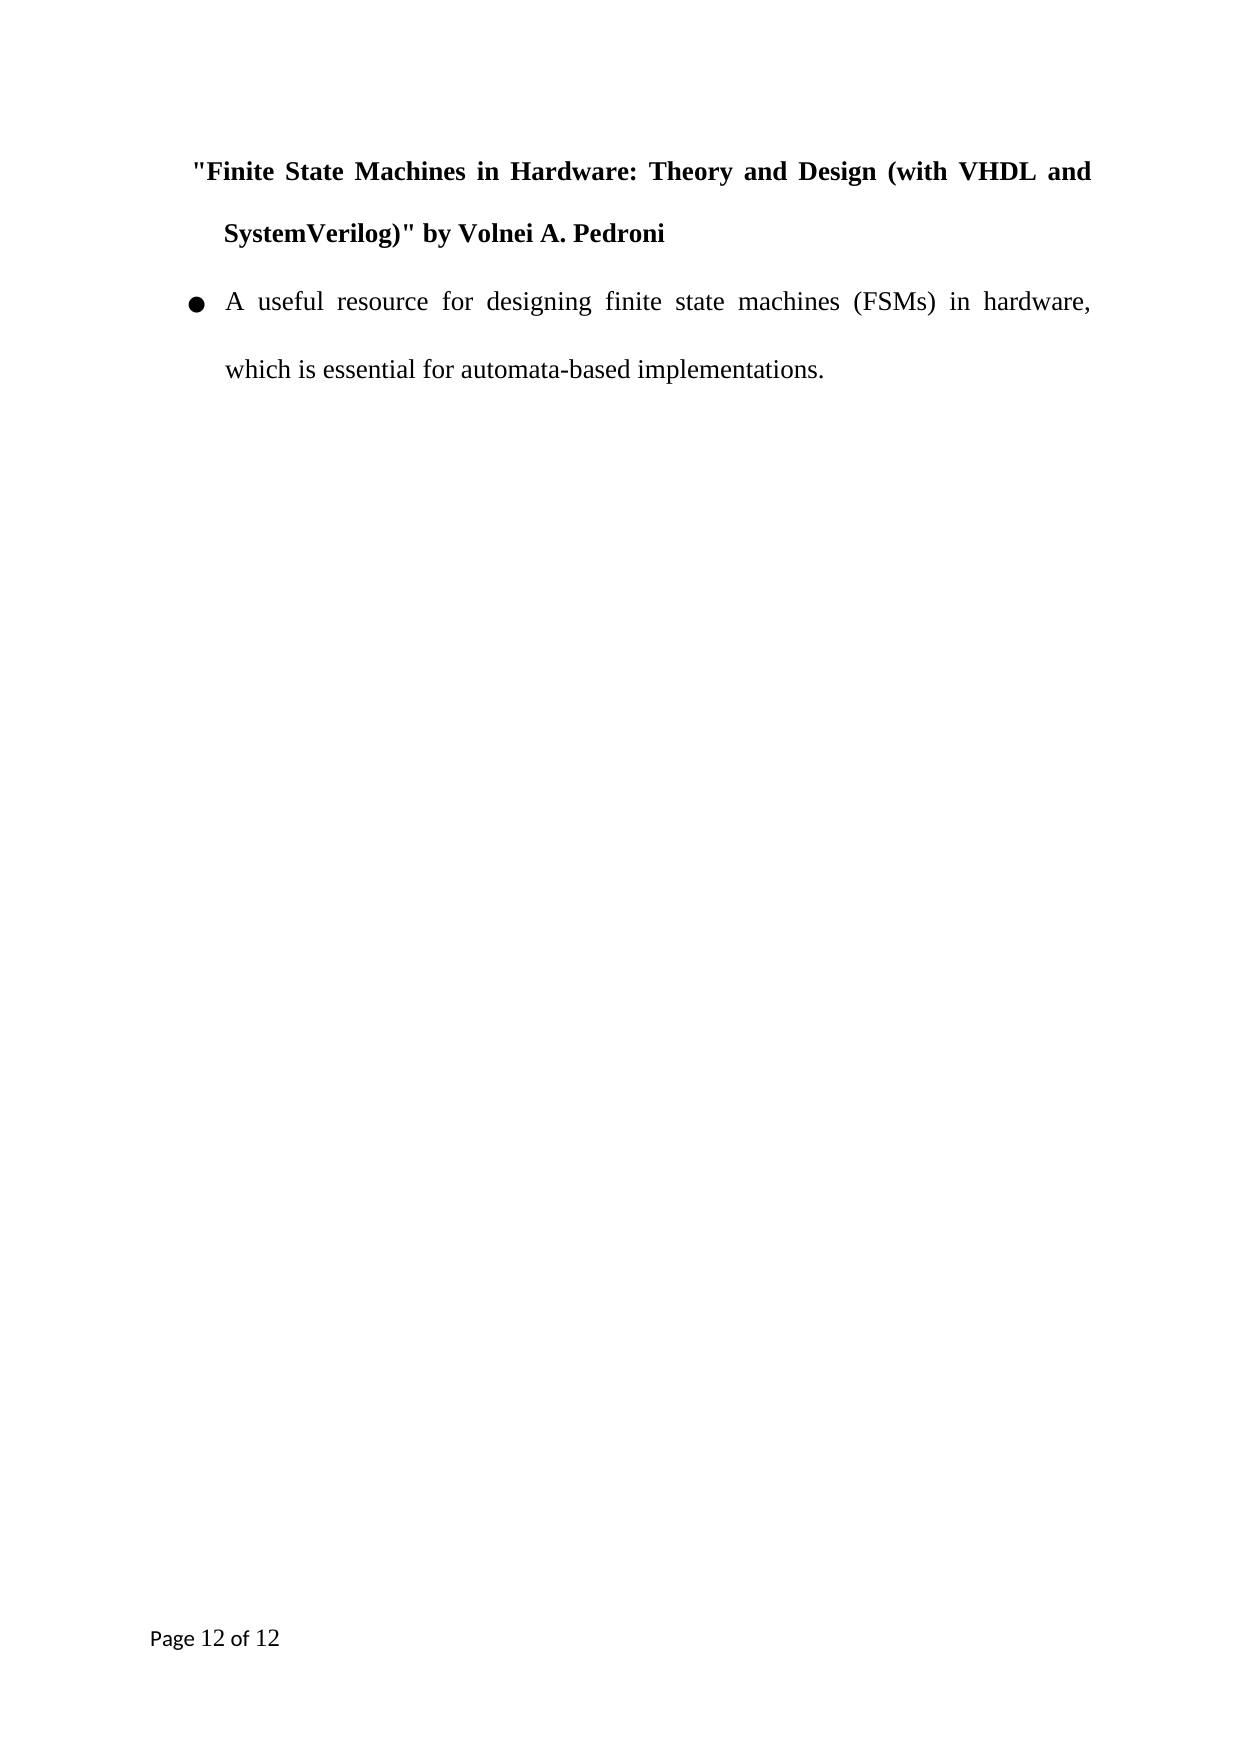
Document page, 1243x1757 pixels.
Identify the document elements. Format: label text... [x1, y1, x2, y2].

list A useful resource for designing finite state machines (FSMs) in hardware, which is essential for automata-based implementations. [187, 279, 1093, 384]
text  "Finite State Machines in Hardware: Theory and Design (with VHDL and SystemVerilog)" by Volnei A. Pedroni [148, 155, 1093, 248]
